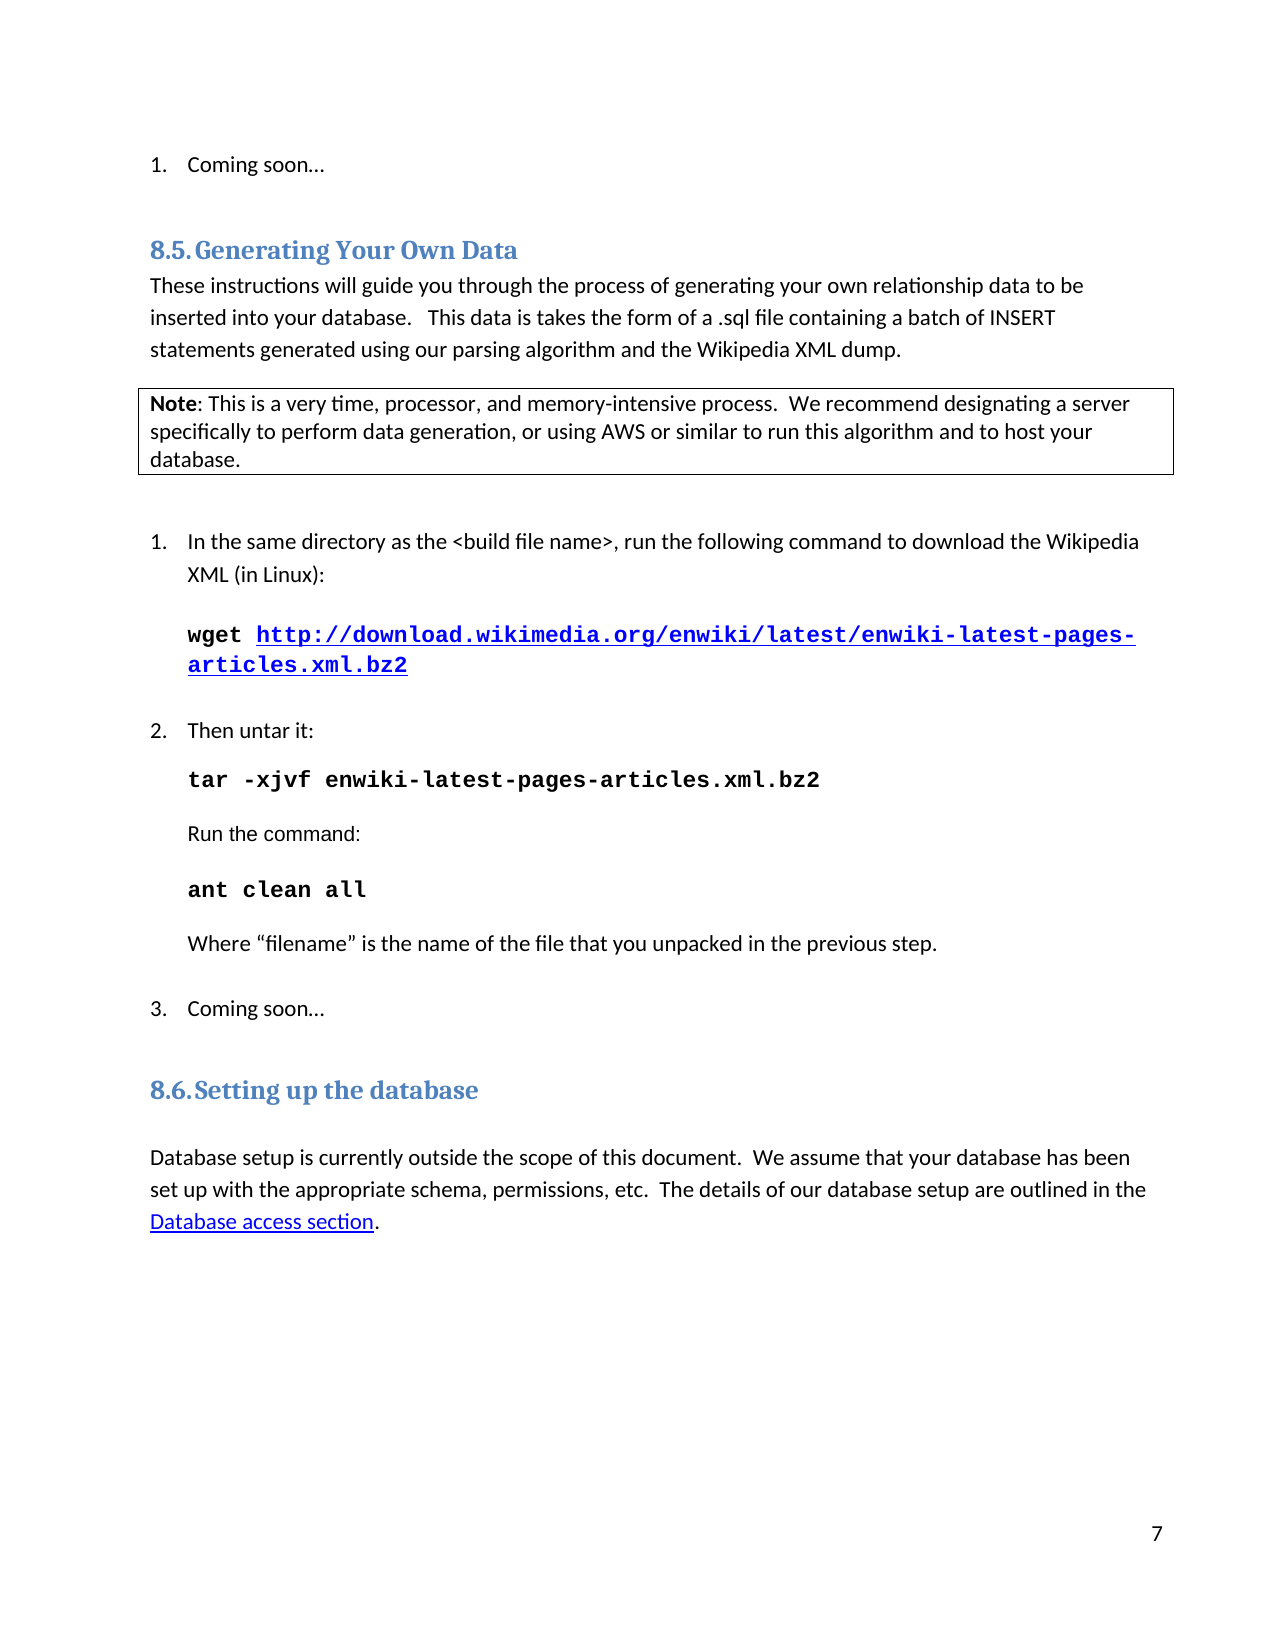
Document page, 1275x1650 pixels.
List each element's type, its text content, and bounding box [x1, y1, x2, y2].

list Then untar it: [150, 716, 1162, 744]
subtitle Generating Your Own Data [150, 235, 1162, 266]
text Database setup is currently outside the scope of this document. We assume that your database has been set up with the appropriate schema, permissions, etc. The details of our database setup are outlined in the Database access section. [150, 1111, 1162, 1235]
list Coming soon… [150, 150, 1162, 210]
text These instructions will guide you through the process of generating your own relationship data to be inserted into your database. This data is takes the form of a .sql file containing a batch of INSERT statements generated using our parsing algorithm and the Wikipedia XML dump. [150, 271, 1162, 363]
list In the same directory as the <build file name>, run the following command to download the Wikipedia XML (in Linux): wget http://download.wikimedia.org/enwiki/latest/enwiki-latest-pages-articles.xml.bz2 [150, 527, 1162, 712]
text Run the command: ant clean all [187, 819, 1162, 905]
list Coming soon… [150, 994, 1162, 1022]
subtitle Setting up the database [150, 1075, 1162, 1106]
table_header Note: This is a very time, processor, and memory-intensive process. We recommend designating a server specifically to perform data generation, or using AWS or similar to run this algorithm and to host your database. [139, 389, 1173, 473]
list Where “filename” is the name of the file that you unpacked in the previous step. [187, 929, 1162, 990]
text tar -xjvf enwiki-latest-pages-articles.xml.bz2 [150, 769, 1162, 795]
